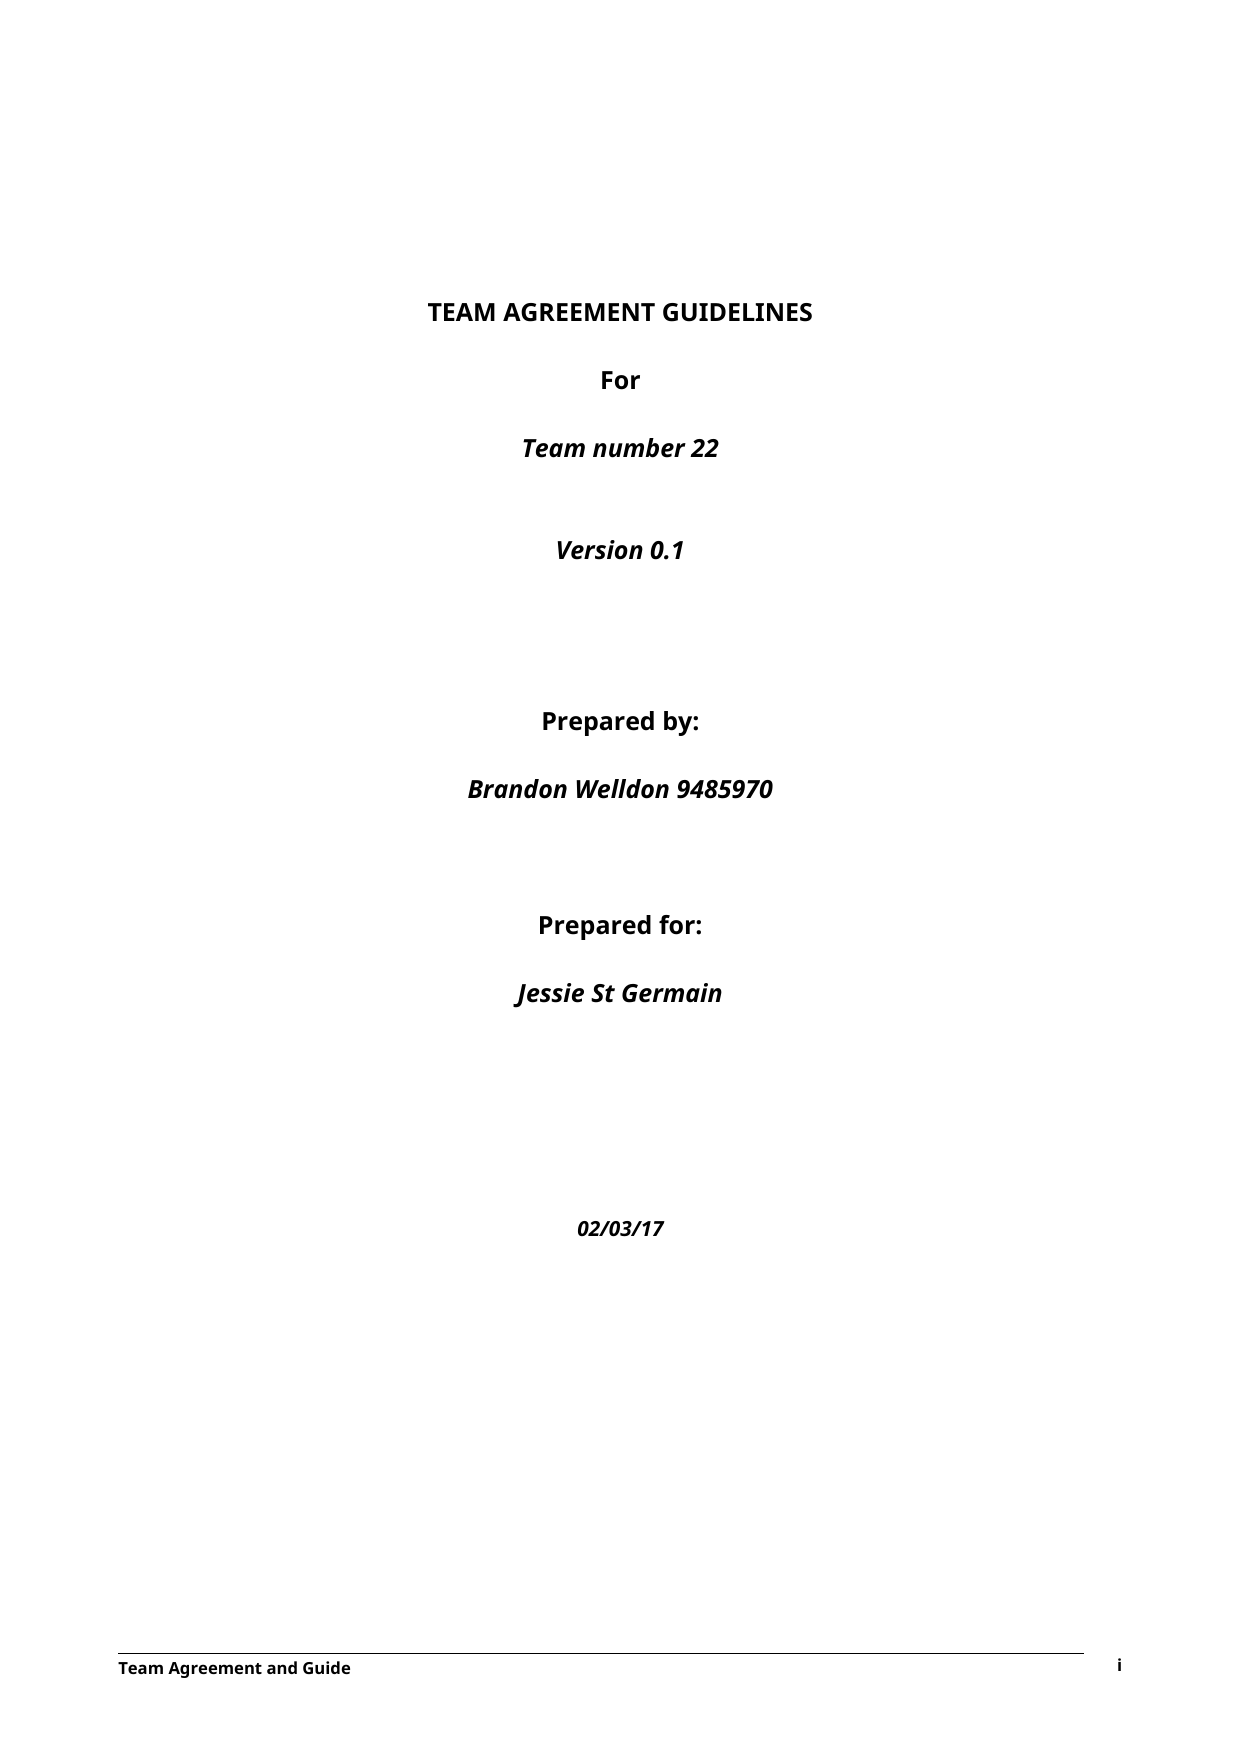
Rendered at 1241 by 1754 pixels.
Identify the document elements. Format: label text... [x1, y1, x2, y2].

text 02/03/17 [118, 1214, 1122, 1242]
text Prepared for: [118, 907, 1122, 942]
text Jessie St Germain [118, 976, 1122, 1010]
text TEAM AGREEMENT GUIDELINES [118, 294, 1122, 328]
text Prepared by: [118, 703, 1122, 737]
text Version 0.1 [118, 533, 1122, 567]
text Team number 22 [118, 431, 1122, 465]
text For [118, 362, 1122, 397]
text Brandon Welldon 9485970 [118, 771, 1122, 805]
